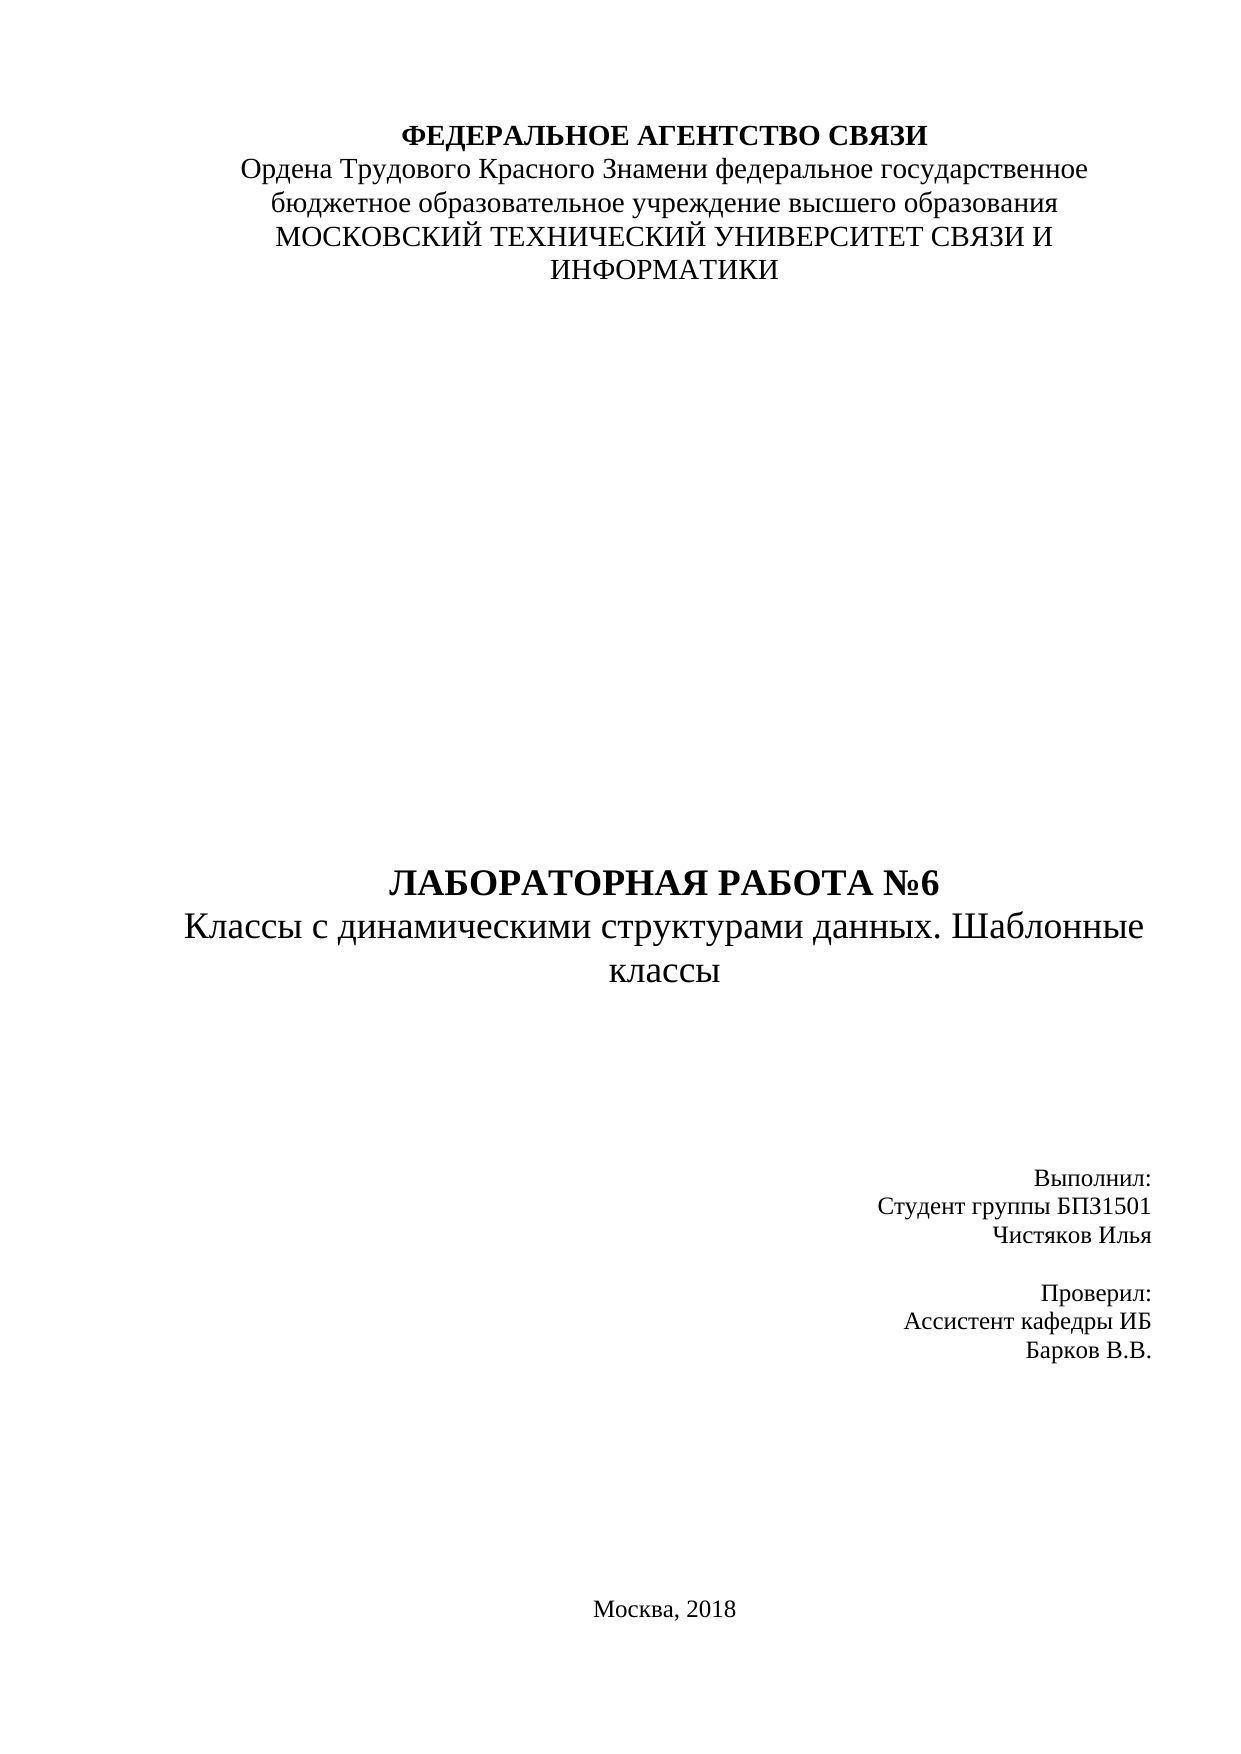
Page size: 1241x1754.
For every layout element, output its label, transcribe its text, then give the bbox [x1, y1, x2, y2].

text Ордена Трудового Красного Знамени федеральное государственное бюджетное образовательное учреждение высшего образования [177, 152, 1152, 219]
text ФЕДЕРАЛЬНОЕ АГЕНТСТВО СВЯЗИ [177, 118, 1152, 152]
text МОСКОВСКИЙ ТЕХНИЧЕСКИЙ УНИВЕРСИТЕТ СВЯЗИ И ИНФОРМАТИКИ [177, 219, 1152, 286]
text Чистяков Илья [177, 1220, 1152, 1249]
text ЛАБОРАТОРНАЯ РАБОТА №6 [177, 861, 1152, 904]
text Барков В.В. [177, 1335, 1152, 1364]
text Проверил: [177, 1278, 1152, 1306]
text Выполнил: [177, 1163, 1152, 1191]
text Студент группы БПЗ1501 [177, 1191, 1152, 1220]
text Классы с динамическими структурами данных. Шаблонные классы [177, 904, 1152, 990]
text Ассистент кафедры ИБ [177, 1306, 1152, 1335]
text Москва, 2018 [177, 1594, 1152, 1623]
